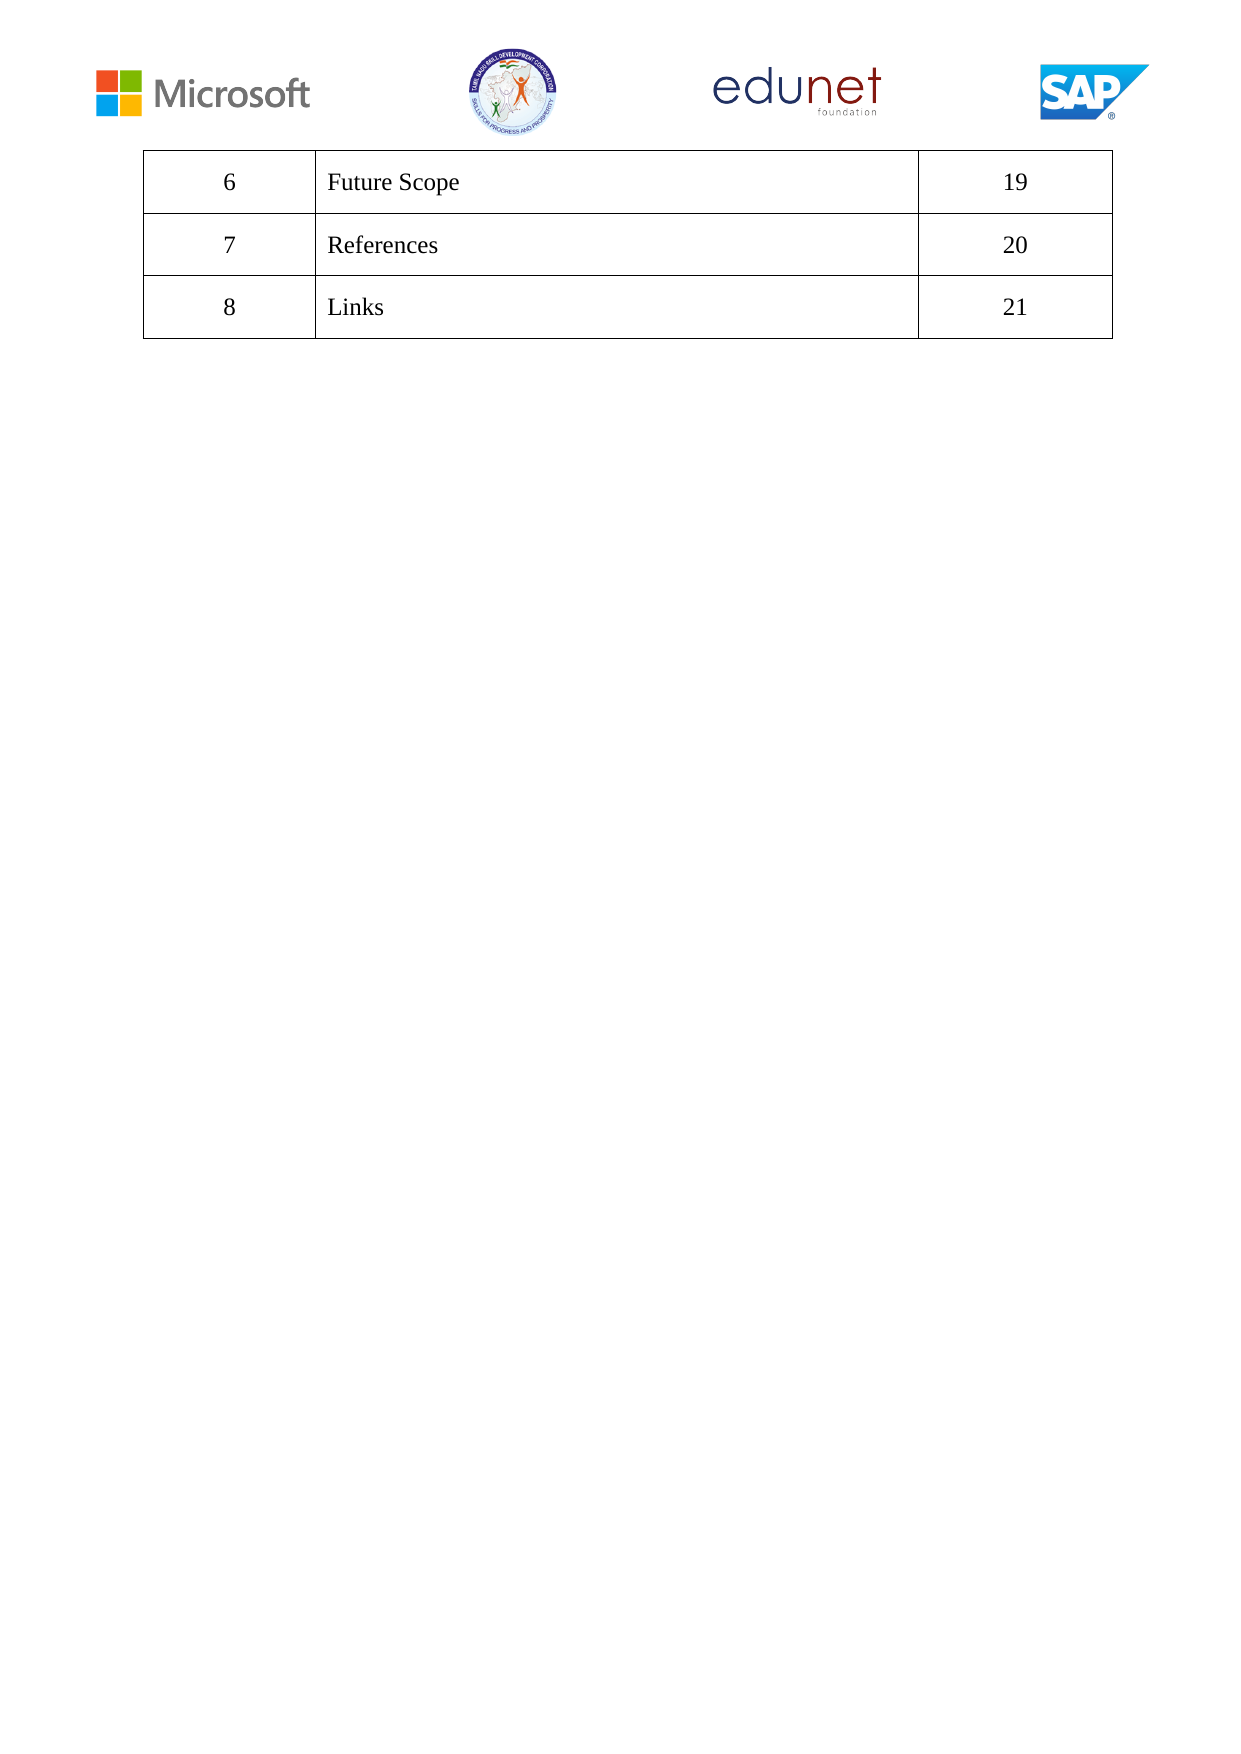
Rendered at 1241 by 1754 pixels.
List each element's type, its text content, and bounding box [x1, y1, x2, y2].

picture [706, 60, 889, 122]
table_cell References [316, 214, 918, 275]
table_cell 20 [919, 214, 1112, 275]
table_cell 21 [919, 276, 1112, 337]
picture [466, 45, 558, 137]
picture [91, 65, 316, 121]
table_cell 19 [919, 151, 1112, 212]
table_cell 6 [144, 151, 315, 212]
table_cell Future Scope [316, 151, 918, 212]
table_cell Links [316, 276, 918, 337]
table_cell 8 [144, 276, 315, 337]
picture [1039, 63, 1151, 121]
table_cell 7 [144, 214, 315, 275]
